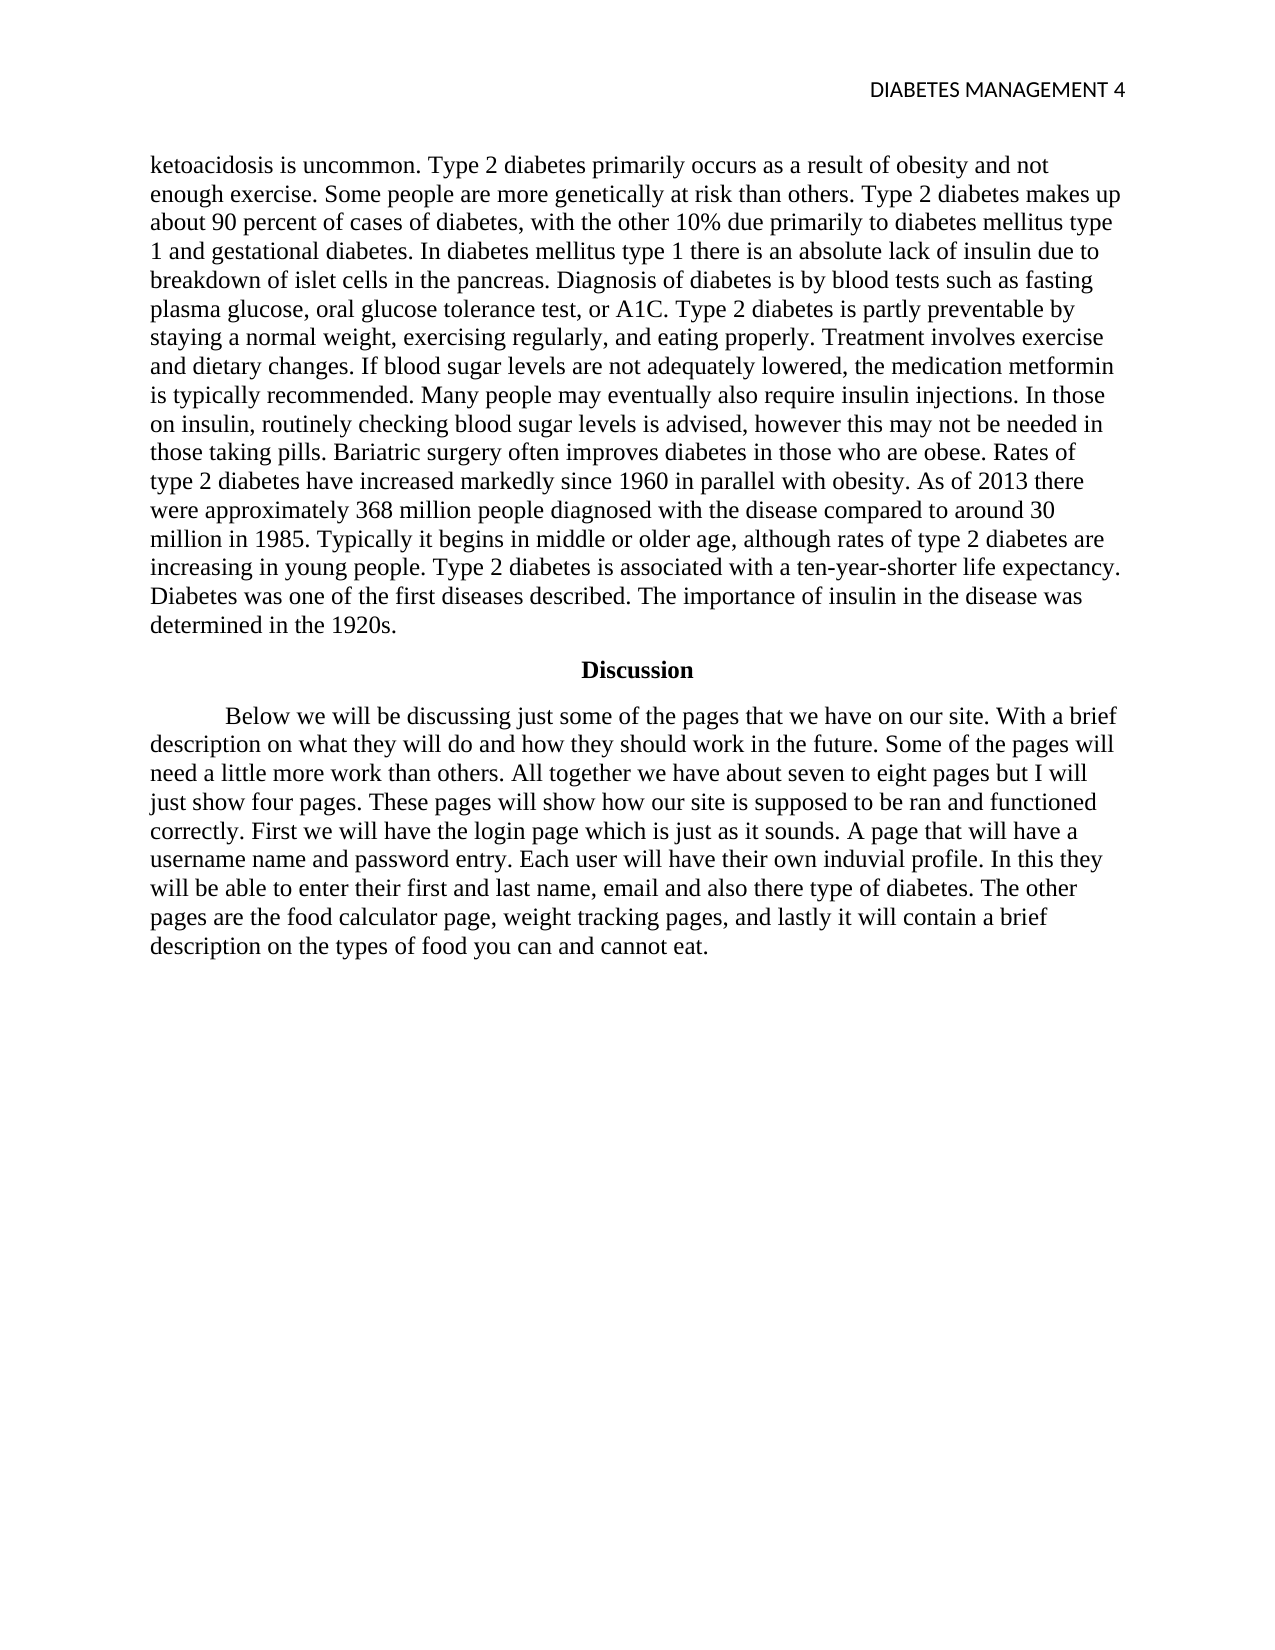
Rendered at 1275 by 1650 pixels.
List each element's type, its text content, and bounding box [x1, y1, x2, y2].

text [150, 150, 1125, 639]
text Discussion [150, 655, 1125, 684]
text Below we will be discussing just some of the pages that we have on our site. With a brief description on what they will do and how they should work in the future. Some of the pages will need a little more work than others. All together we have about seven to eight pages but I will just show four pages. These pages will show how our site is supposed to be ran and functioned correctly. First we will have the login page which is just as it sounds. A page that will have a username name and password entry. Each user will have their own induvial profile. In this they will be able to enter their first and last name, email and also there type of diabetes. The other pages are the food calculator page, weight tracking pages, and lastly it will contain a brief description on the types of food you can and cannot eat. [150, 701, 1125, 959]
